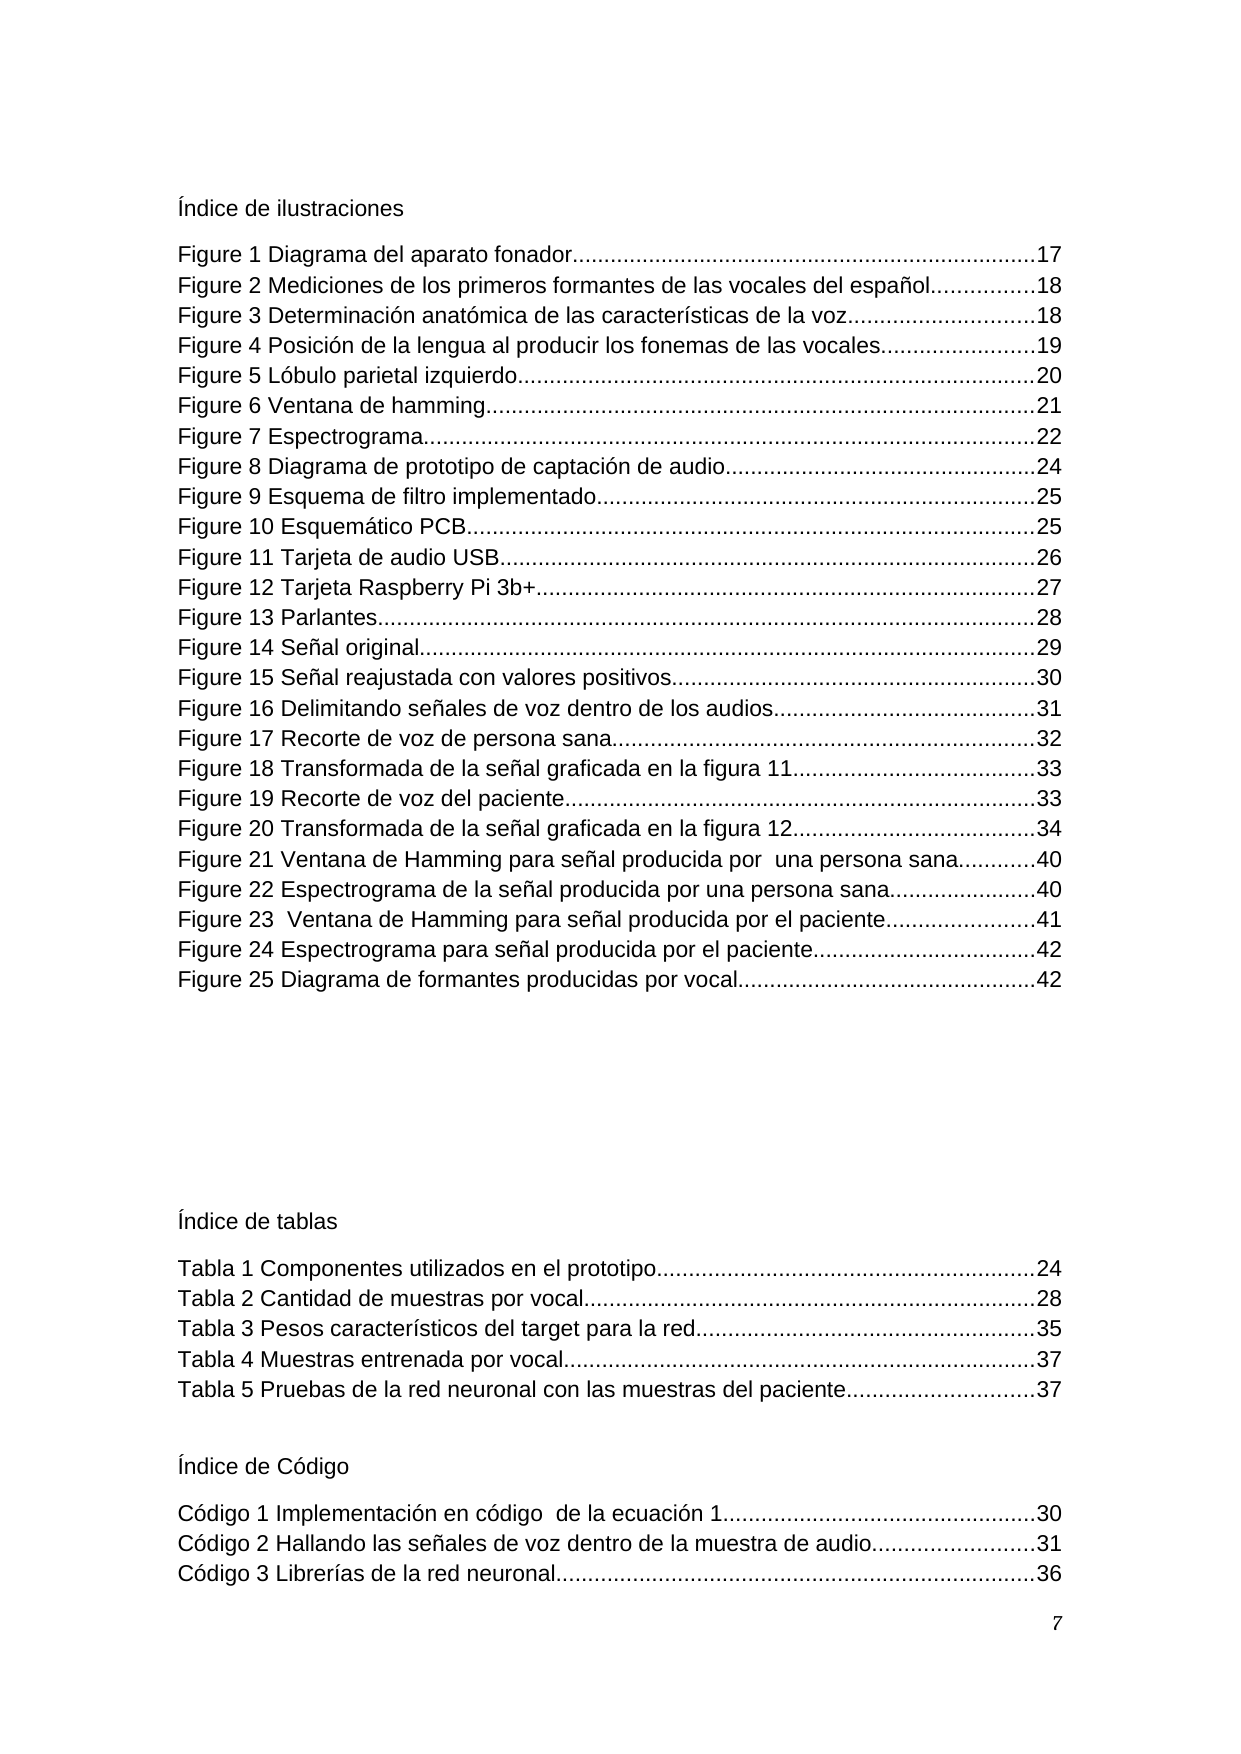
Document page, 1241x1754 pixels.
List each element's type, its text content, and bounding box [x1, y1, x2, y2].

text Figure 8 Diagrama de prototipo de captación de audio 24 [177, 453, 1063, 479]
text Figure 7 Espectrograma 22 [177, 423, 1063, 449]
text Figure 22 Espectrograma de la señal producida por una persona sana 40 [177, 876, 1063, 902]
text Índice de tablas [177, 1208, 1063, 1234]
text Código 1 Implementación en código de la ecuación 1 30 [177, 1500, 1063, 1526]
text Figure 17 Recorte de voz de persona sana 32 [177, 725, 1063, 751]
text Figure 25 Diagrama de formantes producidas por vocal 42 [177, 966, 1063, 993]
text Figure 18 Transformada de la señal graficada en la figura 11 33 [177, 755, 1063, 781]
text Figure 10 Esquemático PCB 25 [177, 513, 1063, 539]
text Figure 11 Tarjeta de audio USB 26 [177, 543, 1063, 570]
text Tabla 2 Cantidad de muestras por vocal 28 [177, 1285, 1063, 1311]
text Figure 3 Determinación anatómica de las características de la voz 18 [177, 302, 1063, 328]
text Figure 19 Recorte de voz del paciente 33 [177, 785, 1063, 811]
text Código 3 Librerías de la red neuronal 36 [177, 1560, 1063, 1586]
text Figure 12 Tarjeta Raspberry Pi 3b+ 27 [177, 574, 1063, 600]
text Figure 5 Lóbulo parietal izquierdo 20 [177, 362, 1063, 388]
text Figure 4 Posición de la lengua al producir los fonemas de las vocales 19 [177, 332, 1063, 358]
text Figure 14 Señal original 29 [177, 634, 1063, 660]
text Figure 9 Esquema de filtro implementado 25 [177, 483, 1063, 509]
text Figure 15 Señal reajustada con valores positivos 30 [177, 664, 1063, 691]
text Figure 21 Ventana de Hamming para señal producida por una persona sana 40 [177, 846, 1063, 872]
text Índice de Código [177, 1453, 1063, 1479]
text Índice de ilustraciones [177, 194, 1063, 221]
text Figure 23 Ventana de Hamming para señal producida por el paciente 41 [177, 906, 1063, 932]
text Tabla 5 Pruebas de la red neuronal con las muestras del paciente 37 [177, 1376, 1063, 1402]
text Figure 24 Espectrograma para señal producida por el paciente 42 [177, 936, 1063, 962]
text Figure 1 Diagrama del aparato fonador 17 [177, 241, 1063, 268]
text Figure 13 Parlantes 28 [177, 604, 1063, 630]
text Código 2 Hallando las señales de voz dentro de la muestra de audio 31 [177, 1530, 1063, 1556]
text Tabla 3 Pesos característicos del target para la red 35 [177, 1315, 1063, 1342]
text Tabla 1 Componentes utilizados en el prototipo 24 [177, 1255, 1063, 1281]
text Figure 20 Transformada de la señal graficada en la figura 12 34 [177, 815, 1063, 842]
text Tabla 4 Muestras entrenada por vocal 37 [177, 1346, 1063, 1372]
text Figure 16 Delimitando señales de voz dentro de los audios 31 [177, 694, 1063, 721]
text Figure 2 Mediciones de los primeros formantes de las vocales del español. 18 [177, 272, 1063, 298]
text Figure 6 Ventana de hamming 21 [177, 392, 1063, 419]
